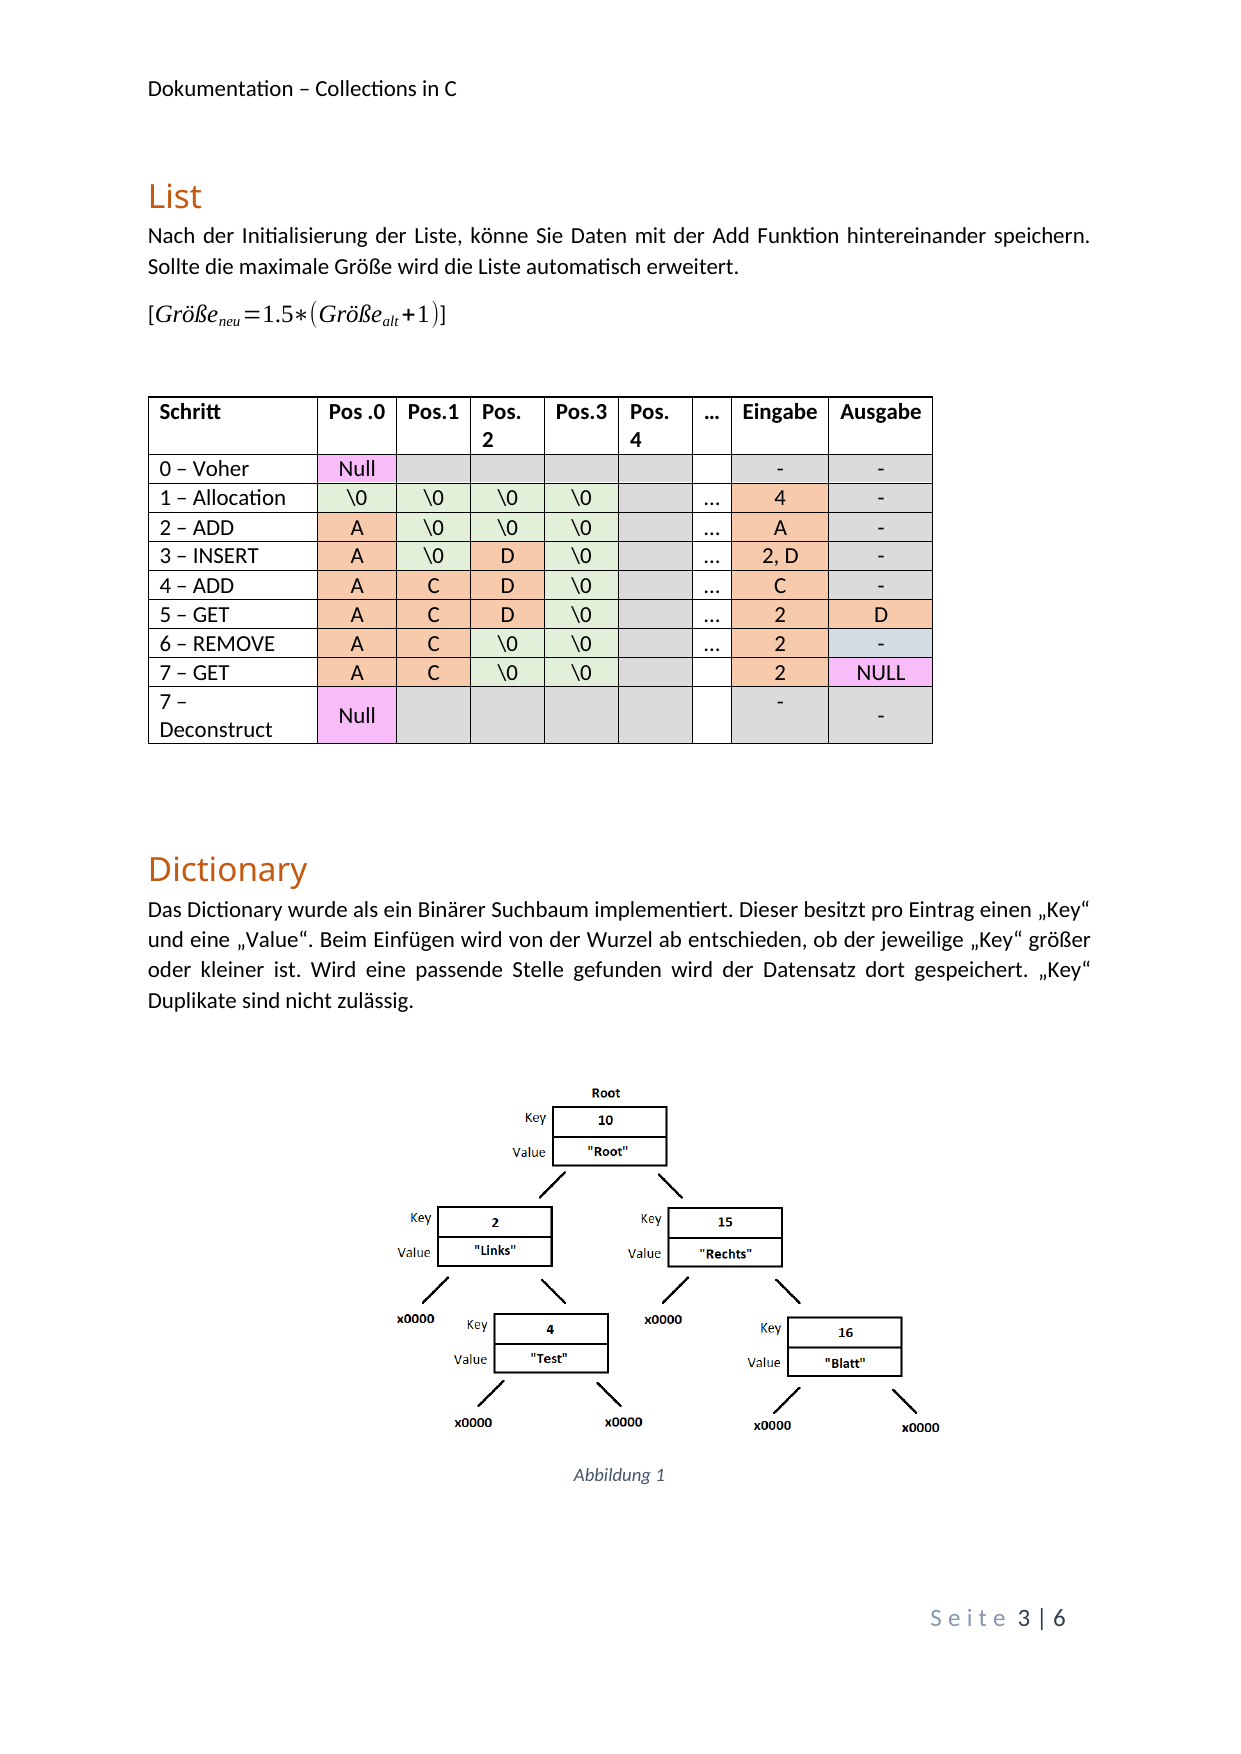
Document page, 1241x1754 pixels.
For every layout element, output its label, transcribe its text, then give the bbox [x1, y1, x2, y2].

table_cell NULL [829, 658, 932, 686]
table_cell \0 [545, 600, 618, 628]
table_cell [397, 687, 470, 743]
table_header Eingabe [732, 398, 828, 453]
table_header Pos.1 [397, 398, 470, 453]
table_cell [545, 455, 618, 482]
table_cell - [829, 571, 932, 599]
table_cell C [732, 571, 828, 599]
table_cell \0 [397, 542, 470, 570]
text Nach der Initialisierung der Liste, könne Sie Daten mit der Add Funktion hintereinander speichern. Sollte die maximale Größe wird die Liste automatisch erweitert. [148, 222, 1093, 280]
table_cell \0 [397, 484, 470, 512]
table_cell [619, 687, 692, 743]
table_cell \0 [318, 484, 396, 512]
picture [290, 1079, 950, 1445]
table_cell - [829, 542, 932, 570]
table_cell [545, 687, 618, 743]
table_cell 6 – REMOVE [149, 629, 317, 657]
table_cell - [829, 687, 932, 743]
text Das Dictionary wurde als ein Binärer Suchbaum implementiert. Dieser besitzt pro Eintrag einen „Key“ und eine „Value“. Beim Einfügen wird von der Wurzel ab entschieden, ob der jeweilige „Key“ größer oder kleiner ist. Wird eine passende Stelle gefunden wird der Datensatz dort gespeichert. „Key“ Duplikate sind nicht zulässig. [148, 895, 1093, 1014]
table_cell [619, 658, 692, 686]
table_header Pos.2 [471, 398, 544, 453]
table_cell [619, 600, 692, 628]
table_cell \0 [545, 658, 618, 686]
table_cell 2 [732, 600, 828, 628]
table_cell \0 [545, 542, 618, 570]
table_cell [693, 658, 731, 686]
table_cell - [732, 687, 828, 743]
table_cell C [397, 571, 470, 599]
table_cell D [471, 542, 544, 570]
table_cell \0 [471, 513, 544, 541]
table_cell 7 – Deconstruct [149, 687, 317, 743]
table_cell [693, 687, 731, 743]
table_cell \0 [545, 484, 618, 512]
table_cell … [693, 513, 731, 541]
table_cell [619, 571, 692, 599]
table_cell 2 [732, 629, 828, 657]
table_cell \0 [471, 629, 544, 657]
table_header … [693, 398, 731, 453]
table_cell \0 [471, 658, 544, 686]
table_cell 1 – Allocation [149, 484, 317, 512]
table_cell Null [318, 687, 396, 743]
table_header Ausgabe [829, 398, 932, 453]
table_cell A [318, 600, 396, 628]
table_header Pos .0 [318, 398, 396, 453]
table_cell \0 [545, 629, 618, 657]
table_cell 0 – Voher [149, 455, 317, 482]
text [] [148, 299, 1093, 331]
table_cell 2 [732, 658, 828, 686]
table_cell D [471, 600, 544, 628]
table_header Pos.4 [619, 398, 692, 453]
table_cell D [471, 571, 544, 599]
subtitle List [148, 173, 1093, 218]
table_cell A [732, 513, 828, 541]
subtitle Dictionary [148, 846, 1093, 892]
table_cell [619, 513, 692, 541]
table_cell 2 – ADD [149, 513, 317, 541]
table_cell C [397, 629, 470, 657]
table_cell 5 – GET [149, 600, 317, 628]
table_cell [471, 687, 544, 743]
table_header Pos.3 [545, 398, 618, 453]
table_cell \0 [397, 513, 470, 541]
table_cell A [318, 513, 396, 541]
table_cell A [318, 542, 396, 570]
table_cell C [397, 600, 470, 628]
table_cell 7 – GET [149, 658, 317, 686]
table_cell - [829, 484, 932, 512]
table_cell … [693, 600, 731, 628]
table_cell D [829, 600, 932, 628]
table_cell [693, 455, 731, 482]
table_cell [397, 455, 470, 482]
table_cell … [693, 484, 731, 512]
table_cell - [732, 455, 828, 482]
table_cell Null [318, 455, 396, 482]
table_cell [619, 455, 692, 482]
table_cell [471, 455, 544, 482]
table_cell C [397, 658, 470, 686]
table_cell \0 [471, 484, 544, 512]
table_cell [619, 542, 692, 570]
table_cell \0 [545, 513, 618, 541]
table_cell 2, D [732, 542, 828, 570]
table_cell 3 – INSERT [149, 542, 317, 570]
table_cell … [693, 542, 731, 570]
table_cell - [829, 629, 932, 657]
table_cell - [829, 455, 932, 482]
table_cell A [318, 658, 396, 686]
table_cell - [829, 513, 932, 541]
table_header Schritt [149, 398, 317, 453]
table_cell A [318, 571, 396, 599]
table_cell … [693, 571, 731, 599]
table_cell 4 – ADD [149, 571, 317, 599]
table_cell … [693, 629, 731, 657]
table_cell [619, 629, 692, 657]
table_cell A [318, 629, 396, 657]
table_cell [619, 484, 692, 512]
table_cell 4 [732, 484, 828, 512]
table_cell \0 [545, 571, 618, 599]
